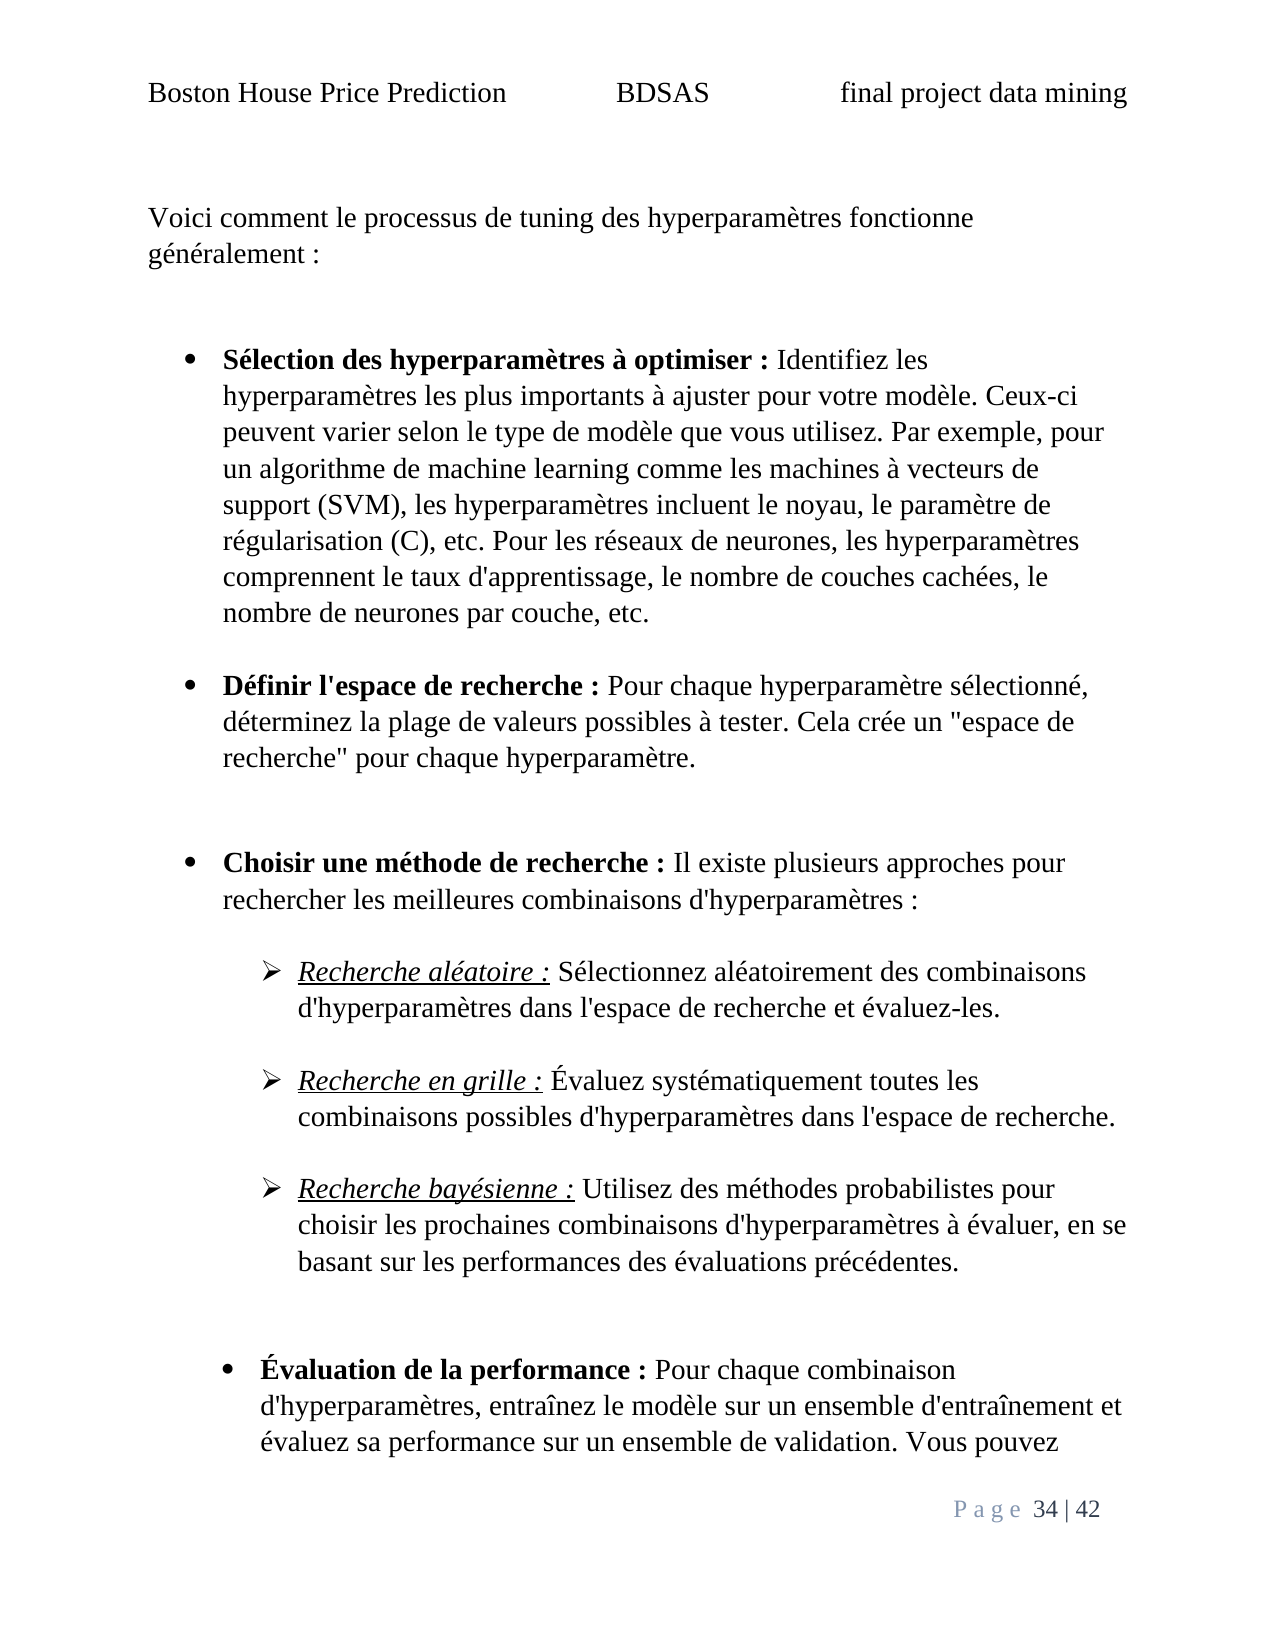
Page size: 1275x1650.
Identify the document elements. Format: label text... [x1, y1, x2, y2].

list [223, 1352, 1127, 1458]
list Sélection des hyperparamètres à optimiser : Identifiez les hyperparamètres les plus importants à ajuster pour votre modèle. Ceux-ci peuvent varier selon le type de modèle que vous utilisez. Par exemple, pour un algorithme de machine learning comme les machines à vecteurs de support (SVM), les hyperparamètres incluent le noyau, le paramètre de régularisation (C), etc. Pour les réseaux de neurones, les hyperparamètres comprennent le taux d'apprentissage, le nombre de couches cachées, le nombre de neurones par couche, etc. [185, 342, 1127, 629]
text Voici comment le processus de tuning des hyperparamètres fonctionne généralement : [148, 200, 1127, 270]
list Recherche bayésienne : Utilisez des méthodes probabilistes pour choisir les prochaines combinaisons d'hyperparamètres à évaluer, en se basant sur les performances des évaluations précédentes. [260, 1171, 1127, 1277]
list Recherche en grille : Évaluez systématiquement toutes les combinaisons possibles d'hyperparamètres dans l'espace de recherche. [260, 1063, 1127, 1132]
list Définir l'espace de recherche : Pour chaque hyperparamètre sélectionné, déterminez la plage de valeurs possibles à tester. Cela crée un "espace de recherche" pour chaque hyperparamètre. [185, 668, 1127, 773]
list Recherche aléatoire : Sélectionnez aléatoirement des combinaisons d'hyperparamètres dans l'espace de recherche et évaluez-les. [260, 954, 1127, 1024]
list Choisir une méthode de recherche : Il existe plusieurs approches pour rechercher les meilleures combinaisons d'hyperparamètres : [185, 846, 1127, 915]
